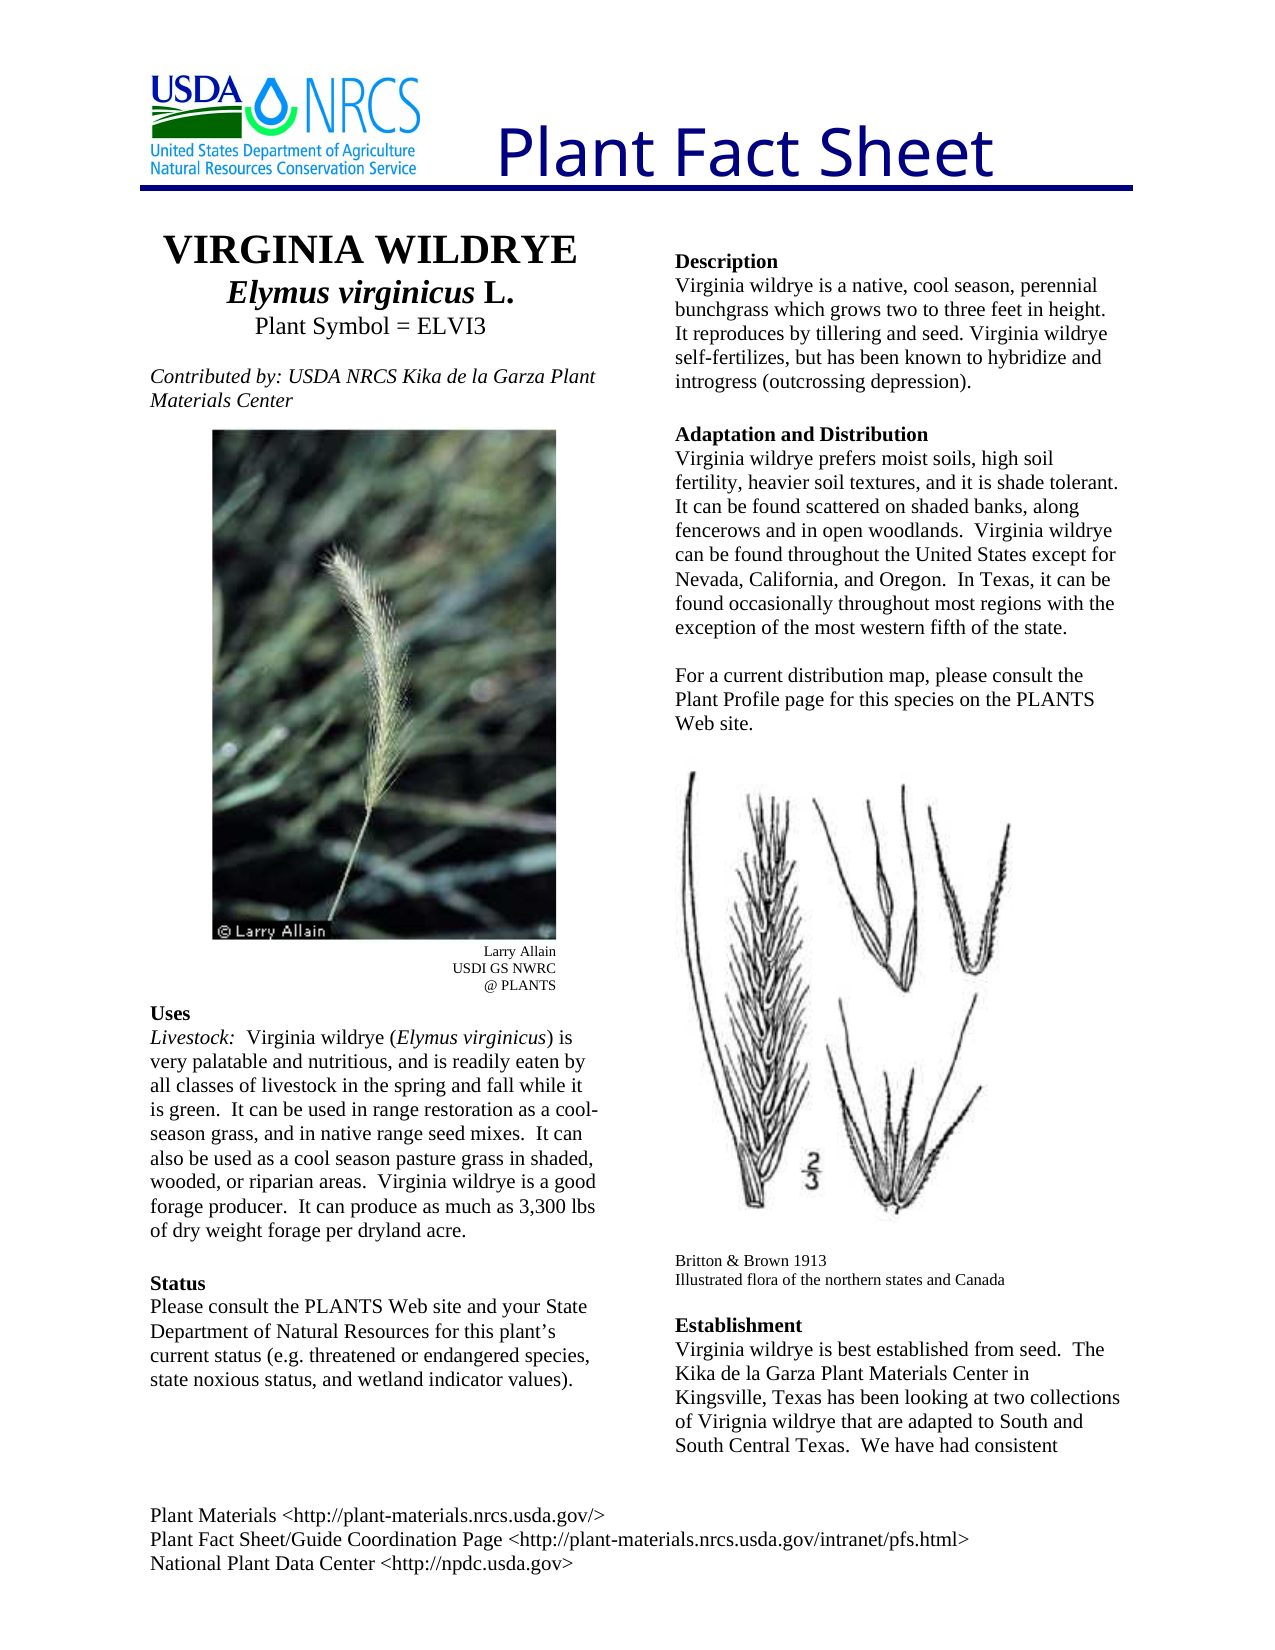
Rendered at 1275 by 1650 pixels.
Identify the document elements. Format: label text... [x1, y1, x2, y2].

table_header Virginia wildrye [141, 225, 600, 273]
text Livestock: wildrye (Elymus virginicus) is very palatable and nutritious, and is readily eaten by all classes of livestock in the spring and fall while it is green. It can be used in range restoration as a cool-season grass, and in native range seed mixes. It can also be used as a cool season pasture grass in shaded, wooded, or riparian areas. wildrye is a good forage producer. It can produce as much as 3,300 lbs of dry weight forage per dryland acre. [150, 1025, 600, 1242]
text Description [675, 249, 1125, 273]
text Establishment [675, 1313, 1125, 1337]
text Contributed by: USDA NRCS Kika de la Garza Plant Materials Center [150, 364, 600, 412]
text Illustrated flora of the northern states and [675, 1270, 1125, 1289]
text Status [150, 1270, 600, 1294]
text wildrye is a native, cool season, perennial bunchgrass which grows two to three feet in height. It reproduces by tillering and seed. wildrye self-fertilizes, but has been known to hybridize and introgress (outcrossing depression). [675, 273, 1125, 393]
text For a current distribution map, please consult the Plant Profile page for this species on the PLANTS Web site. [675, 663, 1125, 735]
text wildrye prefers moist soils, high soil fertility, heavier soil textures, and it is shade tolerant. It can be found scattered on shaded banks, along fencerows and in open woodlands. wildrye can be found throughout the except for , , and . In , it can be found occasionally throughout most regions with the exception of the most western fifth of the state. [675, 446, 1125, 639]
picture [150, 75, 421, 177]
text Please consult the PLANTS Web site and your State Department of Natural Resources for this plant’s current status (e.g. threatened or endangered species, state noxious status, and wetland indicator values). [150, 1294, 600, 1391]
table_cell Elymus virginicus L. [141, 273, 600, 311]
text Adaptation and Distribution [675, 422, 1125, 446]
table_cell Plant Symbol = ELVI3 [141, 311, 600, 340]
text Britton & Brown 1913 [675, 1251, 1125, 1270]
picture [675, 735, 1019, 1251]
picture [212, 427, 557, 943]
